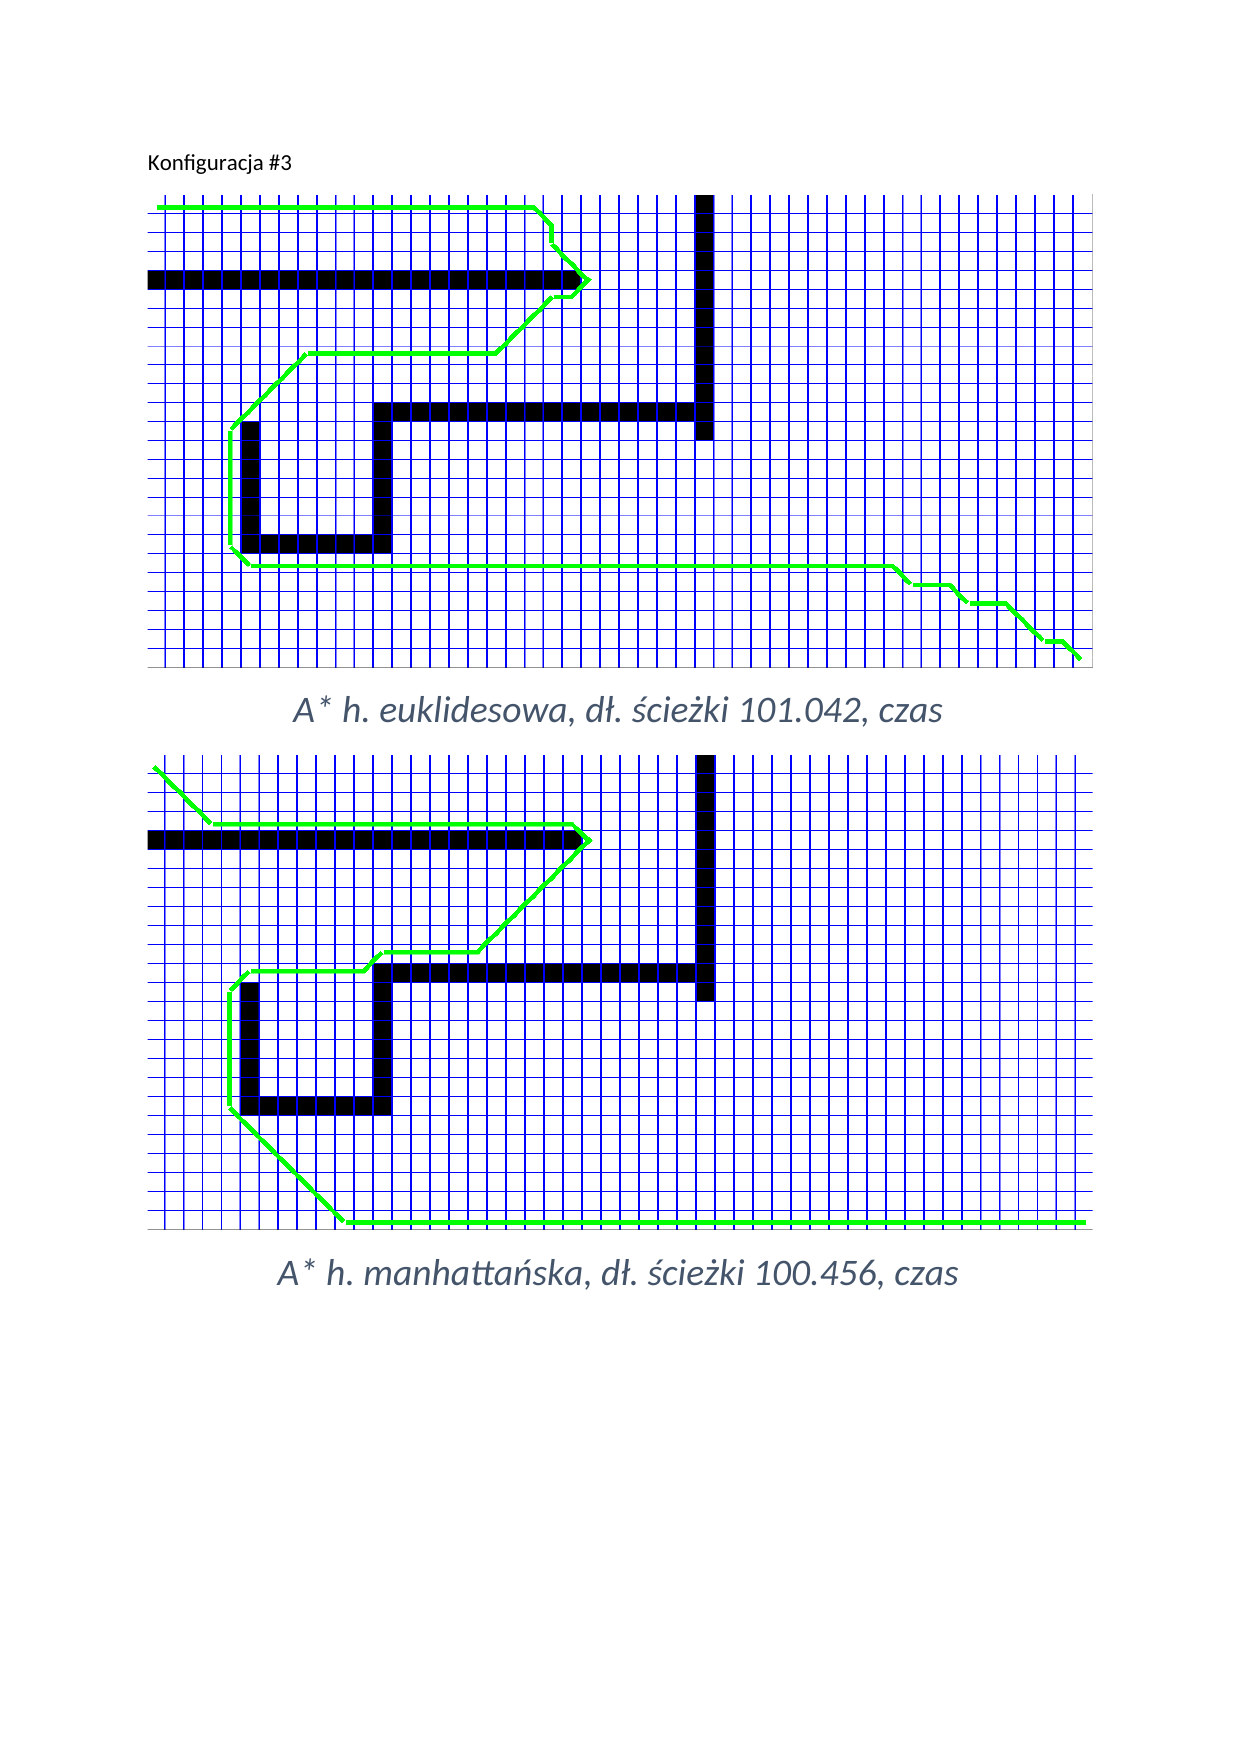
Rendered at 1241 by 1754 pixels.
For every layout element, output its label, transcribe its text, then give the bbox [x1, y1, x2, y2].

picture [147, 194, 1093, 668]
text Konfiguracja #3 [148, 148, 1093, 176]
text A* h. manhattańska, dł. ścieżki 100.456, czas [148, 1248, 1093, 1294]
text A* h. euklidesowa, dł. ścieżki 101.042, czas [148, 686, 1093, 732]
picture [147, 753, 1093, 1230]
